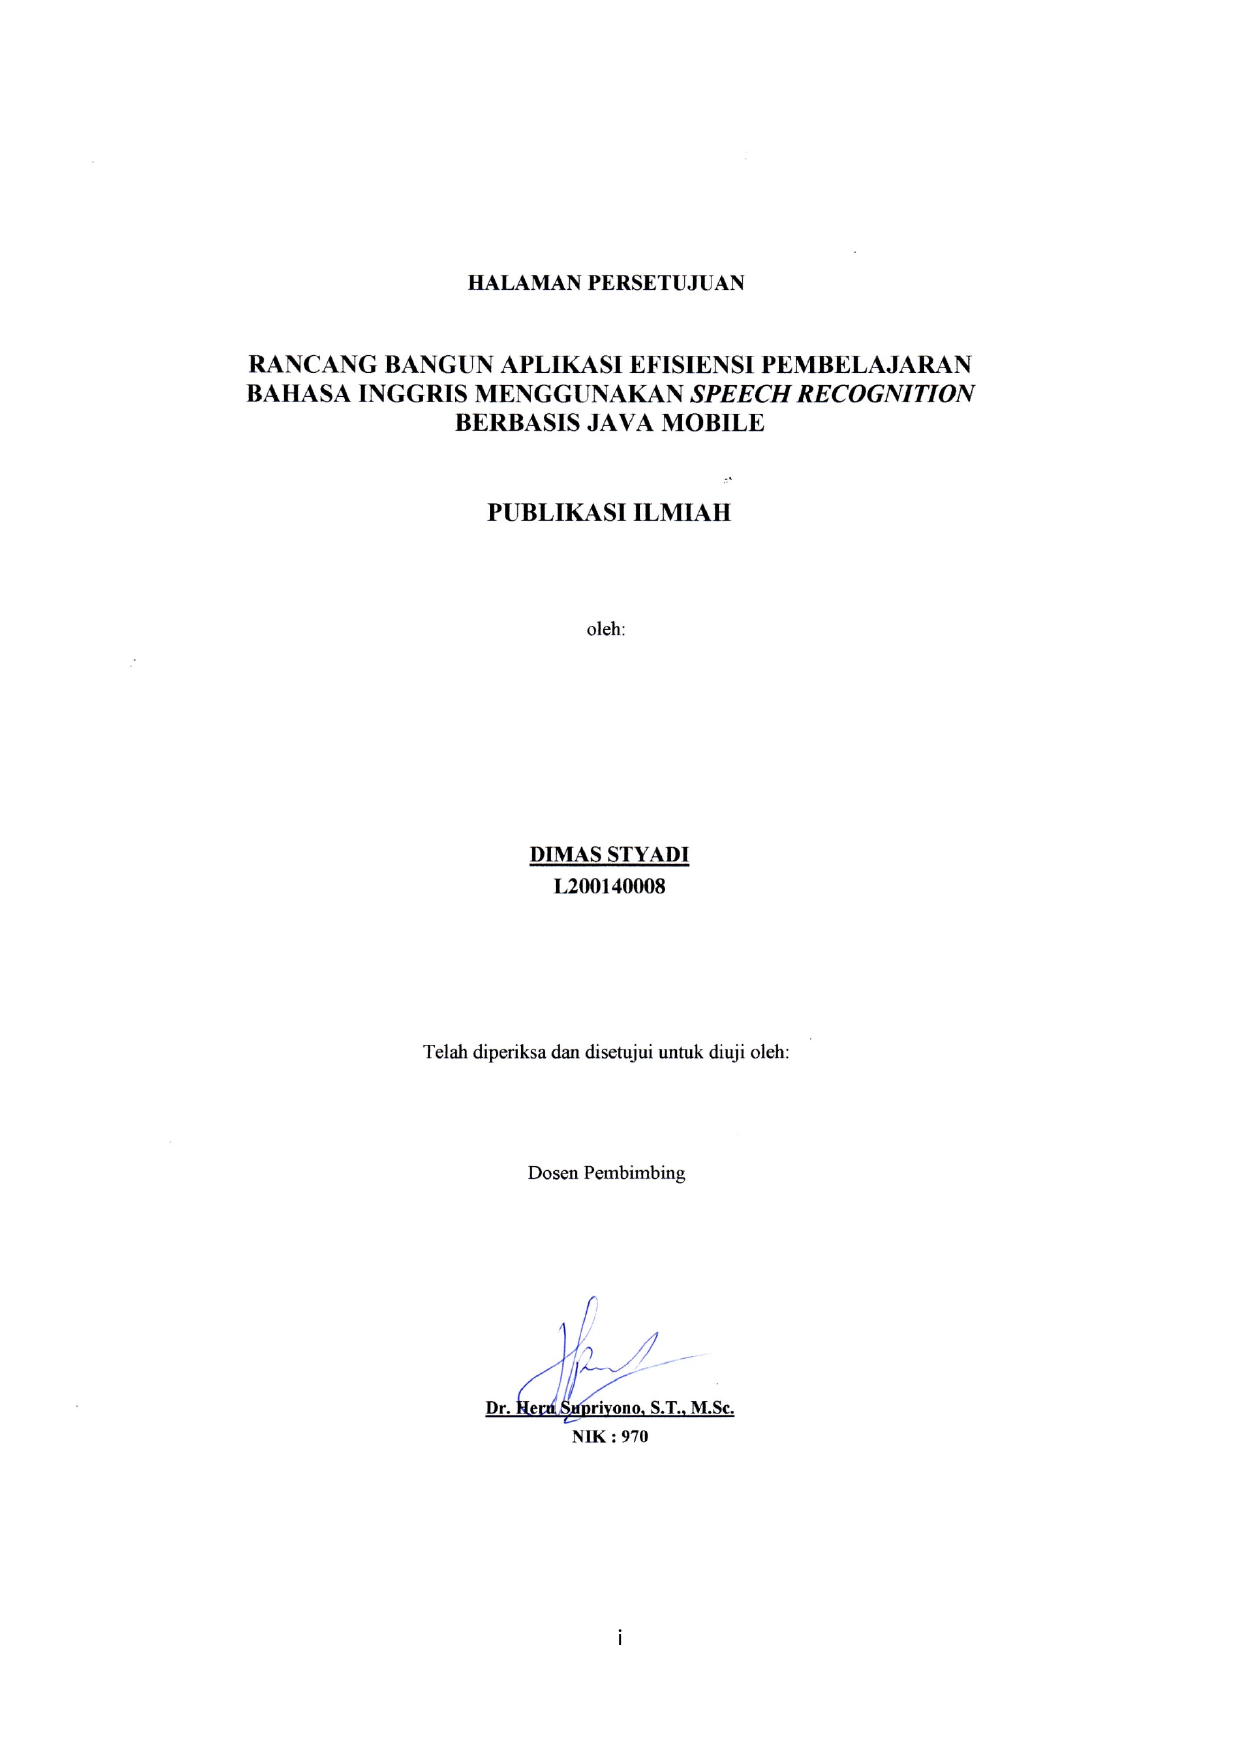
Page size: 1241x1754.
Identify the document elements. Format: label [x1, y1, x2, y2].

picture [76, 147, 1184, 1542]
